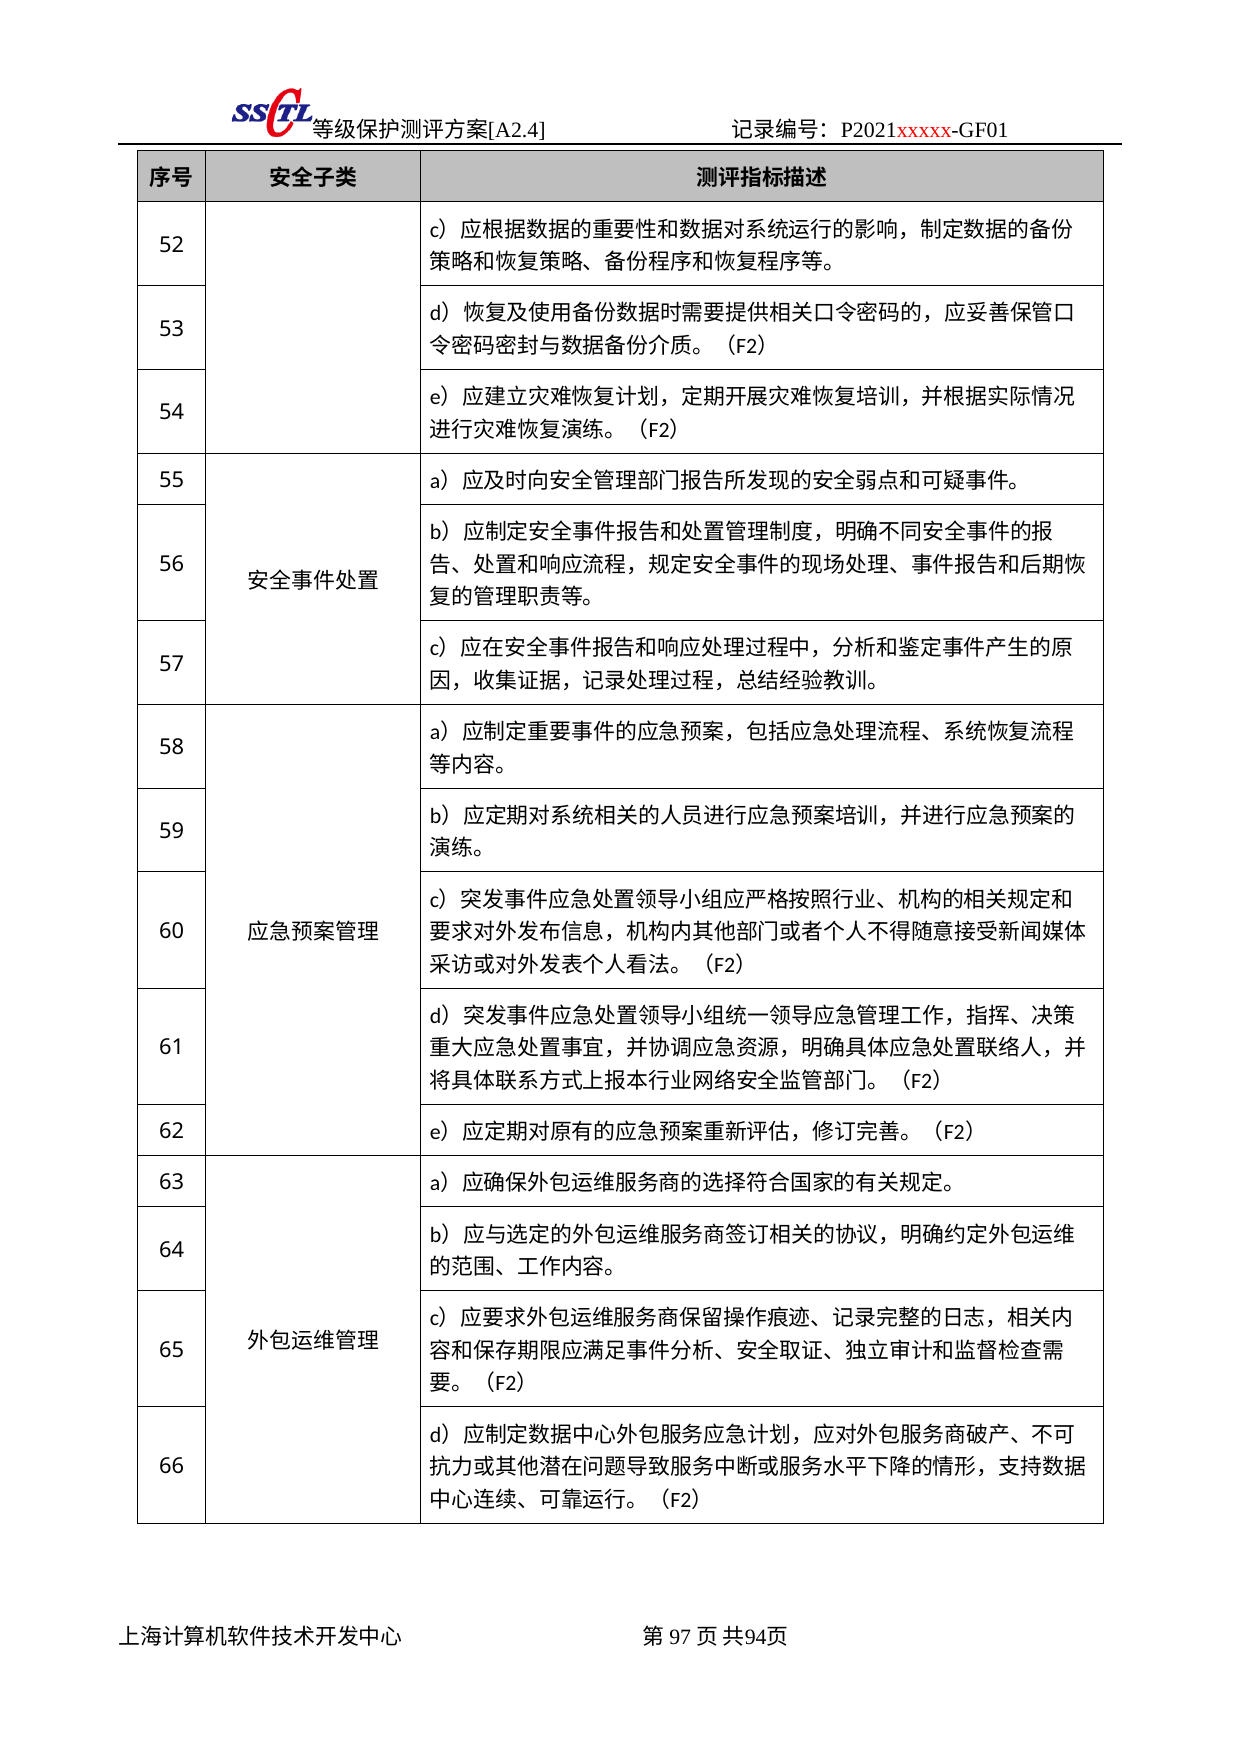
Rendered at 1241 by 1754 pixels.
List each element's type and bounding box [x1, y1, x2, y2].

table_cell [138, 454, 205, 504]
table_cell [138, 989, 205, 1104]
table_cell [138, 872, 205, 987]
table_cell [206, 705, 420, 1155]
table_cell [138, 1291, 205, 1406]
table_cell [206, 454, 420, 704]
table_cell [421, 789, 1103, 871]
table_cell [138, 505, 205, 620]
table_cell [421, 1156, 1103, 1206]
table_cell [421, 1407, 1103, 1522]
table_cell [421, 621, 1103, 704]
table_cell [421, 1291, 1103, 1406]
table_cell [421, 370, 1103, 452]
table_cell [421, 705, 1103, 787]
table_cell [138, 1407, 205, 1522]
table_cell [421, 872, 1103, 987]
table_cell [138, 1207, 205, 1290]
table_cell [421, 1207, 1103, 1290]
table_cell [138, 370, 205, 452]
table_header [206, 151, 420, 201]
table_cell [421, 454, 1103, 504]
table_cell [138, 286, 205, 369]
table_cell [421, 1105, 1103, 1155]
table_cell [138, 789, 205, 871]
picture [231, 88, 313, 137]
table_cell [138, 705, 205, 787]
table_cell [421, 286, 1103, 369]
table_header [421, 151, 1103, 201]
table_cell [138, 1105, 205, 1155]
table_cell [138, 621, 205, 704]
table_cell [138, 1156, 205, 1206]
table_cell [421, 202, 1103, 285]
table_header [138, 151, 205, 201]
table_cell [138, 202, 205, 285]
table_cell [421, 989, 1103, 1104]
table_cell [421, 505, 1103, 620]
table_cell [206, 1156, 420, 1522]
